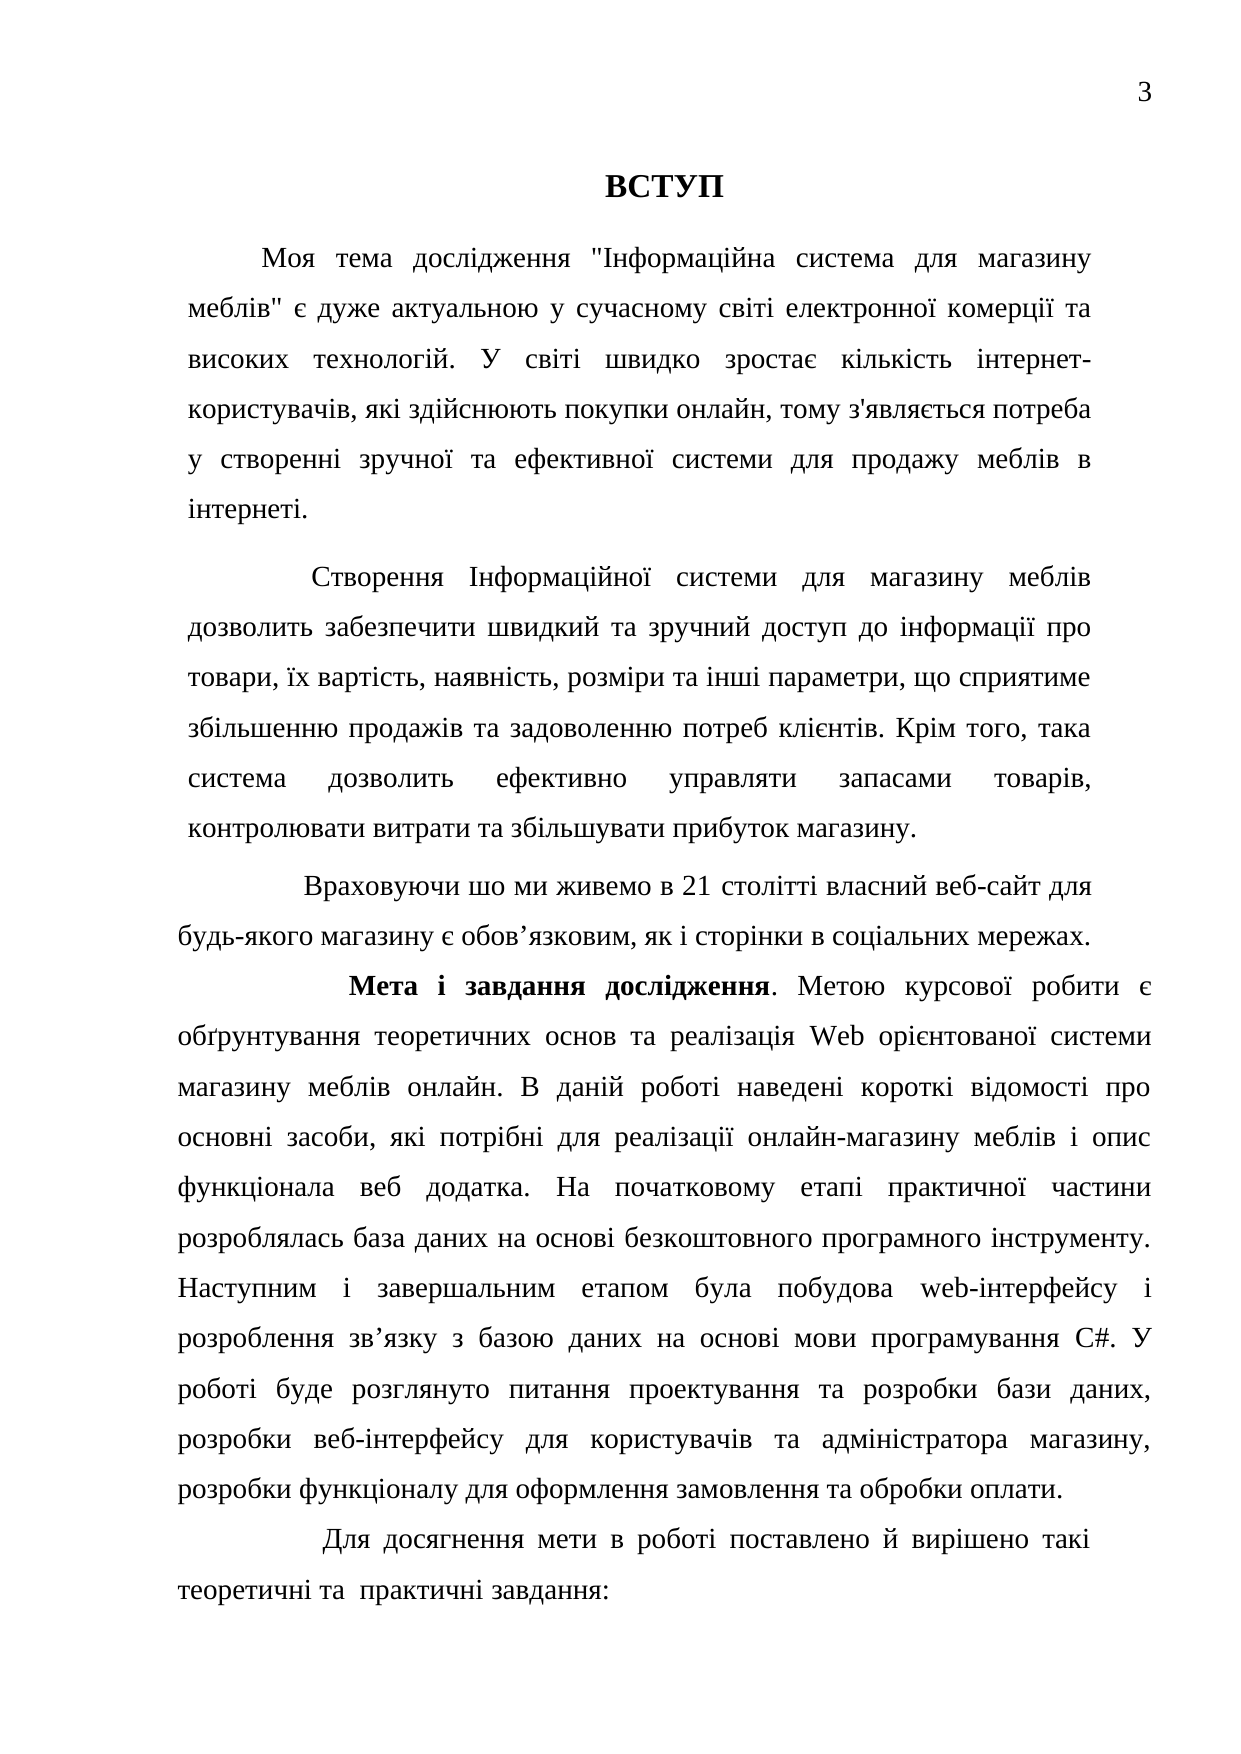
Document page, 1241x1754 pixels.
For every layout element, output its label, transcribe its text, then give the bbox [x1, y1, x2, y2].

text Для досягнення мети в роботі поставлено й вирішено такі теоретичні та практичні завдання: [177, 1522, 1091, 1606]
text Моя тема дослідження "Інформаційна система для магазину меблів" є дуже актуальною у сучасному світі електронної комерції та високих технологій. У світі швидко зростає кількість інтернет-користувачів, які здійснюють покупки онлайн, тому з'являється потреба у створенні зручної та ефективної системи для продажу меблів в інтернеті. [188, 240, 1092, 525]
text Мета і завдання дослідження. Метою курсової робити є обґрунтування теоретичних основ та реалізація Web орієнтованої системи магазину меблів онлайн. В даній роботі наведені короткі відомості про основні засоби, які потрібні для реалізації онлайн-магазину меблів і опис функціонала веб додатка. На початковому етапі практичної частини розроблялась база даних на основі безкоштовного програмного інструменту. Наступним і завершальним етапом була побудова web-інтерфейсу і розроблення зв’язку з базою даних на основі мови програмування C#. У роботі буде розглянуто питання проектування та розробки бази даних, розробки веб-інтерфейсу для користувачів та адміністратора магазину, розробки функціоналу для оформлення замовлення та обробки оплати. [177, 968, 1152, 1505]
text Враховуючи шо ми живемо в 21 столітті власний веб-сайт для будь-якого магазину є обов’язковим, як і сторінки в соціальних мережах. [177, 868, 1092, 951]
subtitle ВСТУП [177, 166, 1152, 204]
text Створення Інформаційної системи для магазину меблів дозволить забезпечити швидкий та зручний доступ до інформації про товари, їх вартість, наявність, розміри та інші параметри, що сприятиме збільшенню продажів та задоволенню потреб клієнтів. Крім того, така система дозволить ефективно управляти запасами товарів, контролювати витрати та збільшувати прибуток магазину. [188, 559, 1092, 844]
